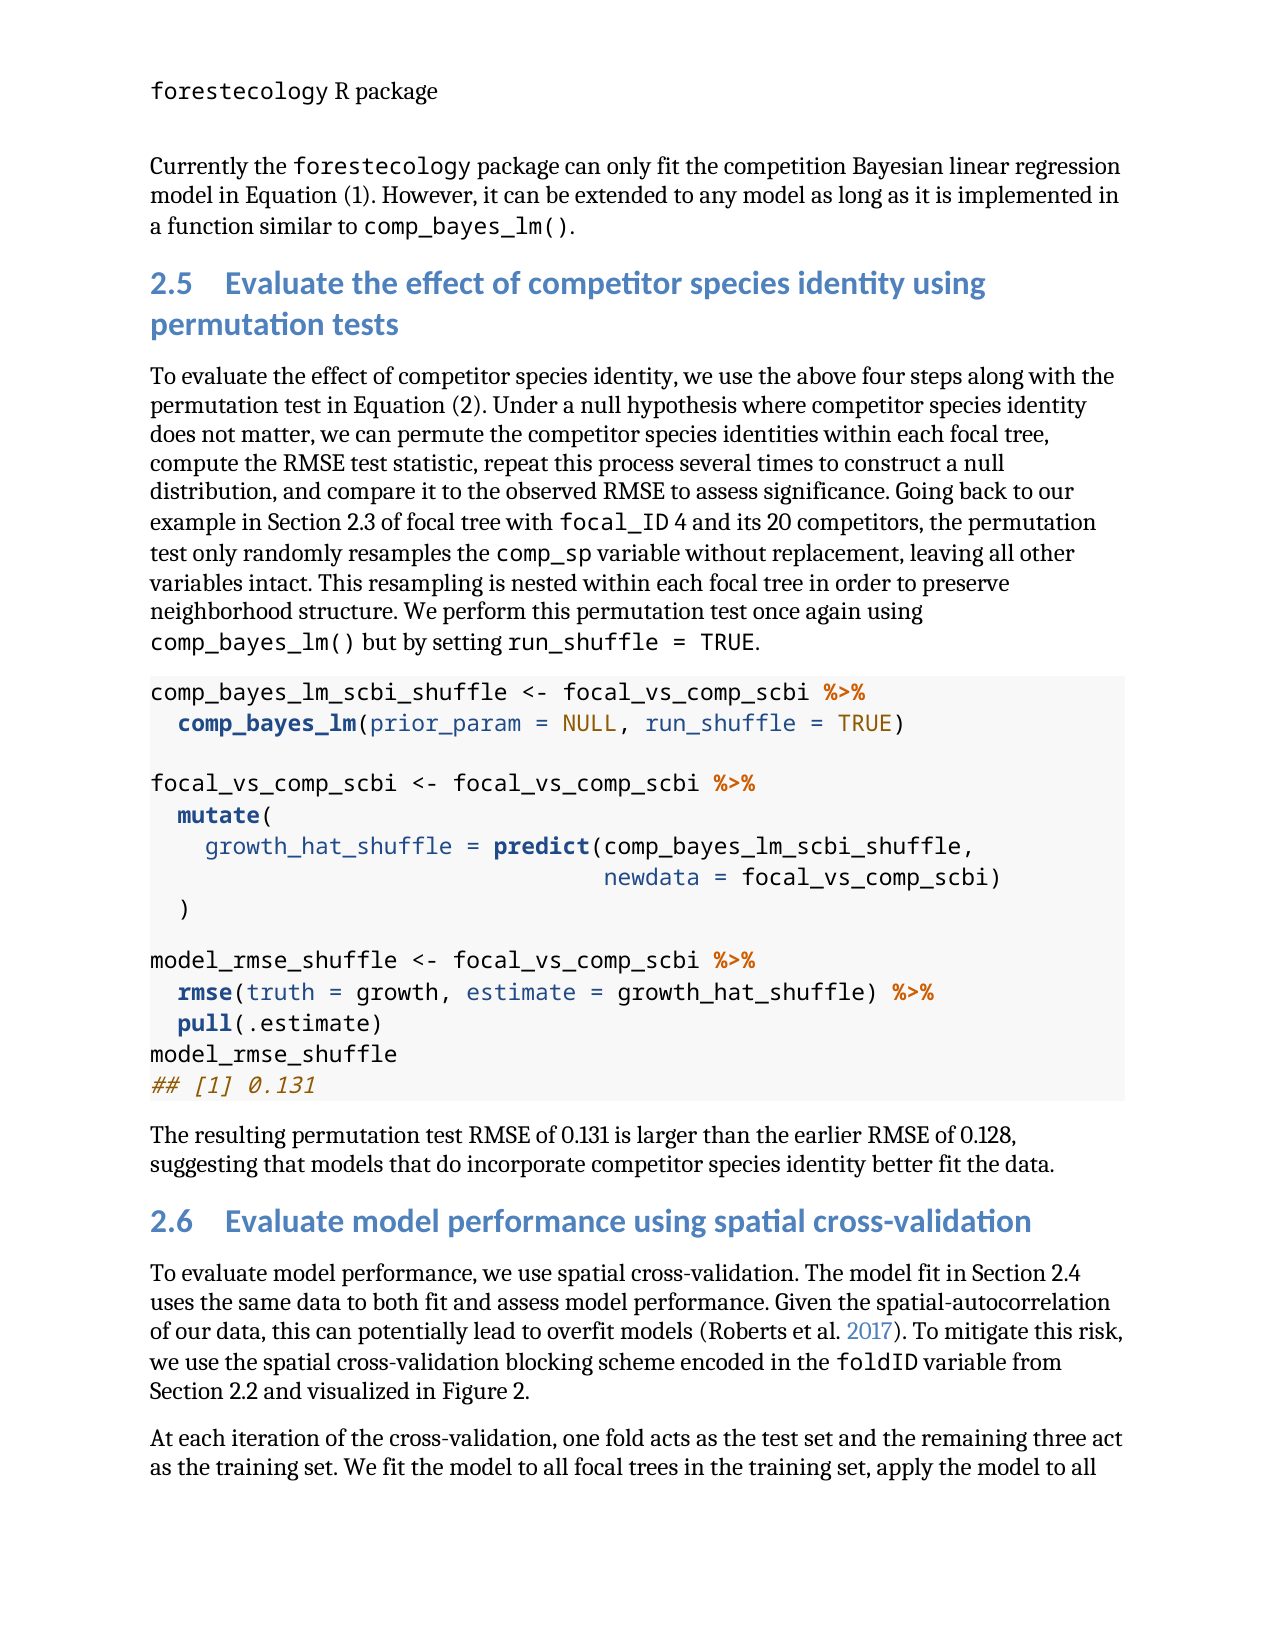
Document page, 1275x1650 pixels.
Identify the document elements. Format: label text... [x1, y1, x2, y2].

text model_rmse_shuffle <- focal_vs_comp_scbi %>% rmse(truth = growth, estimate = growth_hat_shuffle) %>% pull(.estimate) model_rmse_shuffle ## [1] 0.131 [315, 944, 1125, 1101]
subtitle 2.5 Evaluate the effect of competitor species identity using permutation tests [150, 262, 1125, 343]
text comp_bayes_lm_scbi_shuffle <- focal_vs_comp_scbi %>% comp_bayes_lm(prior_param = NULL, run_shuffle = TRUE) focal_vs_comp_scbi <- focal_vs_comp_scbi %>% mutate( growth_hat_shuffle = predict(comp_bayes_lm_scbi_shuffle, newdata = focal_vs_comp_scbi) ) [150, 676, 1125, 923]
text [150, 1424, 1125, 1482]
text To evaluate the effect of competitor species identity, we use the above four steps along with the permutation test in Equation (2). Under a null hypothesis where competitor species identity does not matter, we can permute the competitor species identities within each focal tree, compute the RMSE test statistic, repeat this process several times to construct a null distribution, and compare it to the observed RMSE to assess significance. Going back to our example in Section 2.3 of focal tree with focal_ID 4 and its 20 competitors, the permutation test only randomly resamples the comp_sp variable without replacement, leaving all other variables intact. This resampling is nested within each focal tree in order to preserve neighborhood structure. We perform this permutation test once again using comp_bayes_lm() but by setting run_shuffle = TRUE. [150, 362, 1125, 657]
text Currently the forestecology package can only fit the competition Bayesian linear regression model in Equation (1). However, it can be extended to any model as long as it is implemented in a function similar to comp_bayes_lm(). [150, 150, 1125, 241]
subtitle 2.6 Evaluate model performance using spatial cross-validation [150, 1200, 1125, 1241]
text The resulting permutation test RMSE of 0.131 is larger than the earlier RMSE of 0.128, suggesting that models that do incorporate competitor species identity better fit the data. [150, 1121, 1125, 1179]
text To evaluate model performance, we use spatial cross-validation. The model fit in Section 2.4 uses the same data to both fit and assess model performance. Given the spatial-autocorrelation of our data, this can potentially lead to overfit models (Roberts et al. 2017). To mitigate this risk, we use the spatial cross-validation blocking scheme encoded in the foldID variable from Section 2.2 and visualized in Figure 2. [150, 1259, 1125, 1406]
